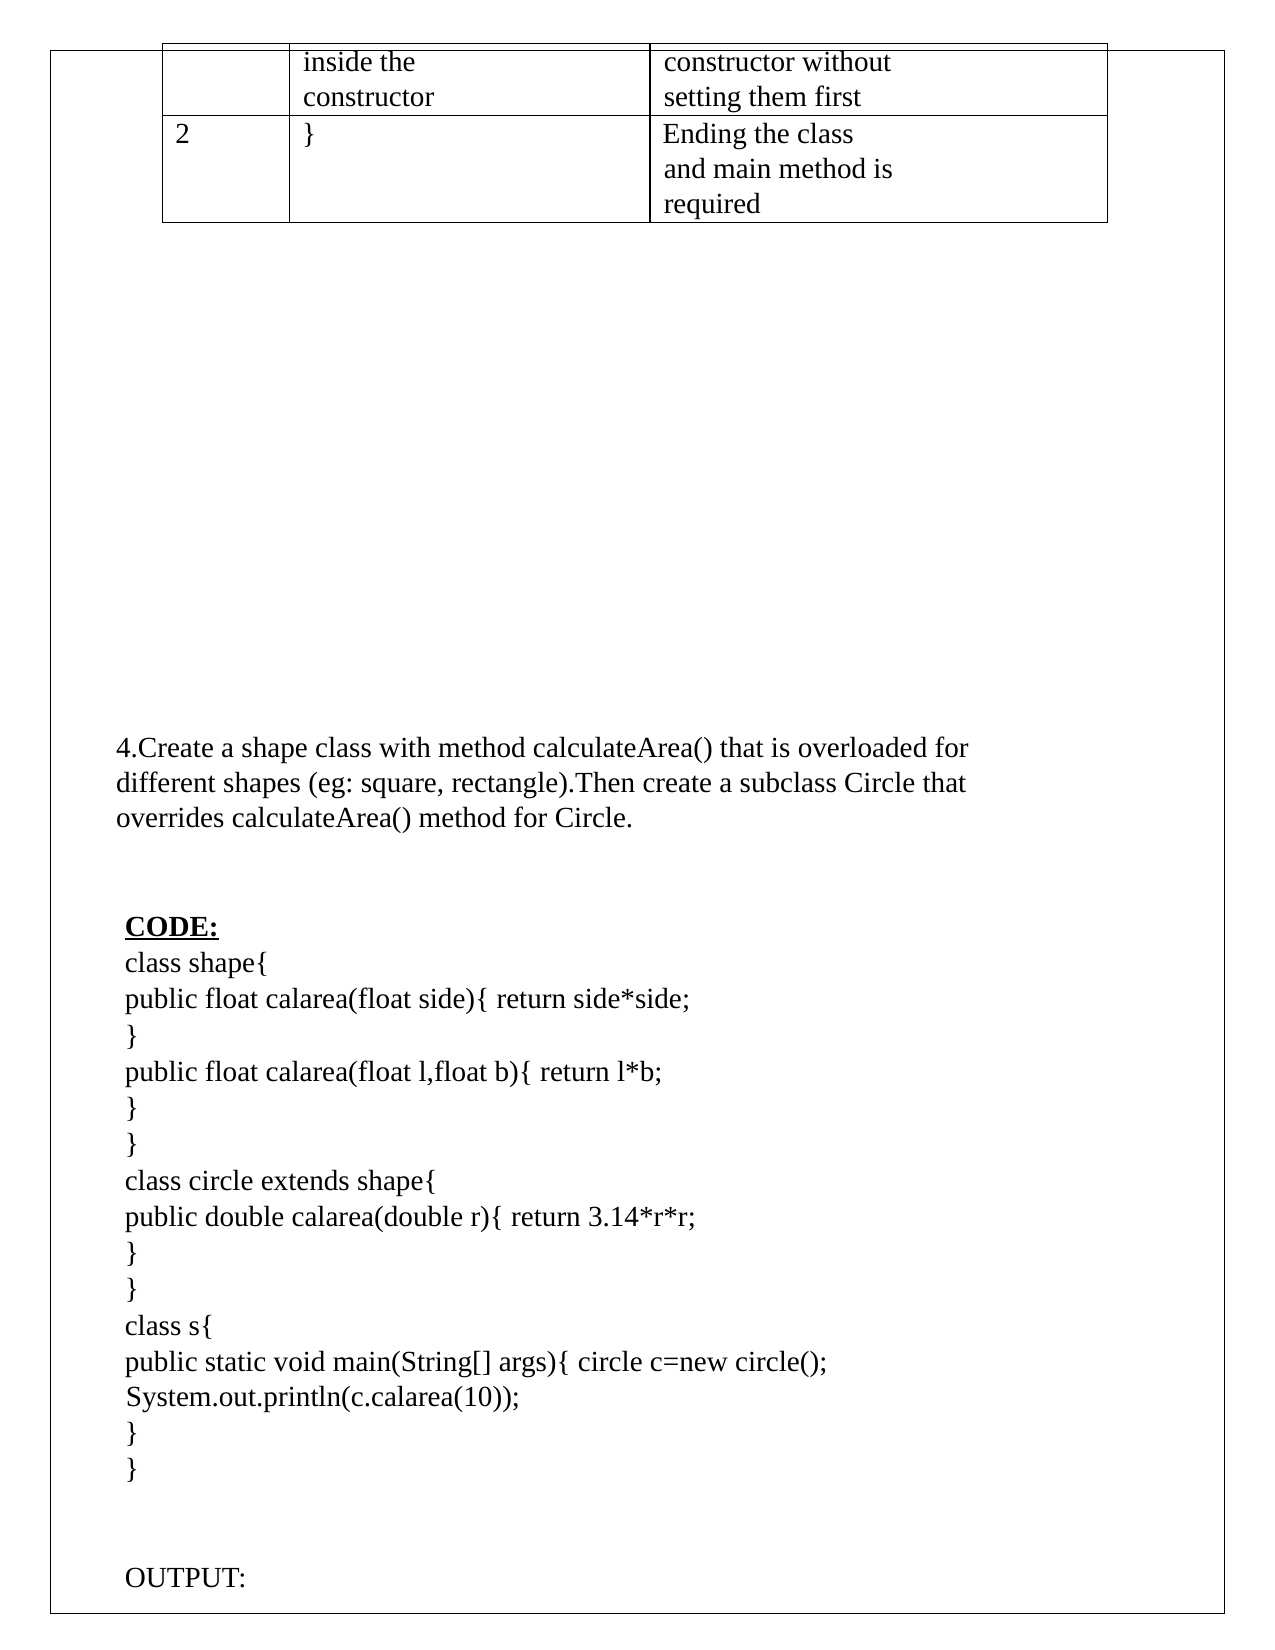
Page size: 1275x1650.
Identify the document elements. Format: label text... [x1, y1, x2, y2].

table_cell } [290, 116, 649, 222]
text } [124, 1415, 986, 1448]
text } [124, 1235, 986, 1269]
table_cell 2 [163, 116, 289, 222]
text public float calarea(float side){ return side*side; [124, 981, 986, 1015]
text class circle extends shape{ [124, 1163, 986, 1196]
text class s{ [124, 1308, 986, 1341]
text } [124, 1451, 986, 1485]
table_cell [651, 44, 1107, 50]
text } [124, 1271, 986, 1305]
text class shape{ [124, 945, 986, 979]
table_cell 1 [163, 51, 289, 115]
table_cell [651, 51, 1107, 115]
text } [124, 1090, 986, 1124]
text } [124, 1126, 986, 1160]
text } [124, 1018, 986, 1051]
text CODE: [124, 909, 986, 942]
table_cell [290, 44, 649, 50]
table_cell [290, 51, 649, 115]
table_cell Ending the class and main method is required [651, 116, 1107, 222]
text public double calarea(double r){ return 3.14*r*r; [124, 1199, 986, 1232]
text public float calarea(float l,float b){ return l*b; [124, 1054, 986, 1087]
text public static void main(String[] args){ circle c=new circle(); System.out.println(c.calarea(10)); [124, 1344, 986, 1412]
text OUTPUT: [124, 1560, 986, 1593]
text 4.Create a shape class with method calculateArea() that is overloaded for different shapes (eg: square, rectangle).Then create a subclass Circle that overrides calculateArea() method for Circle. [116, 731, 986, 834]
